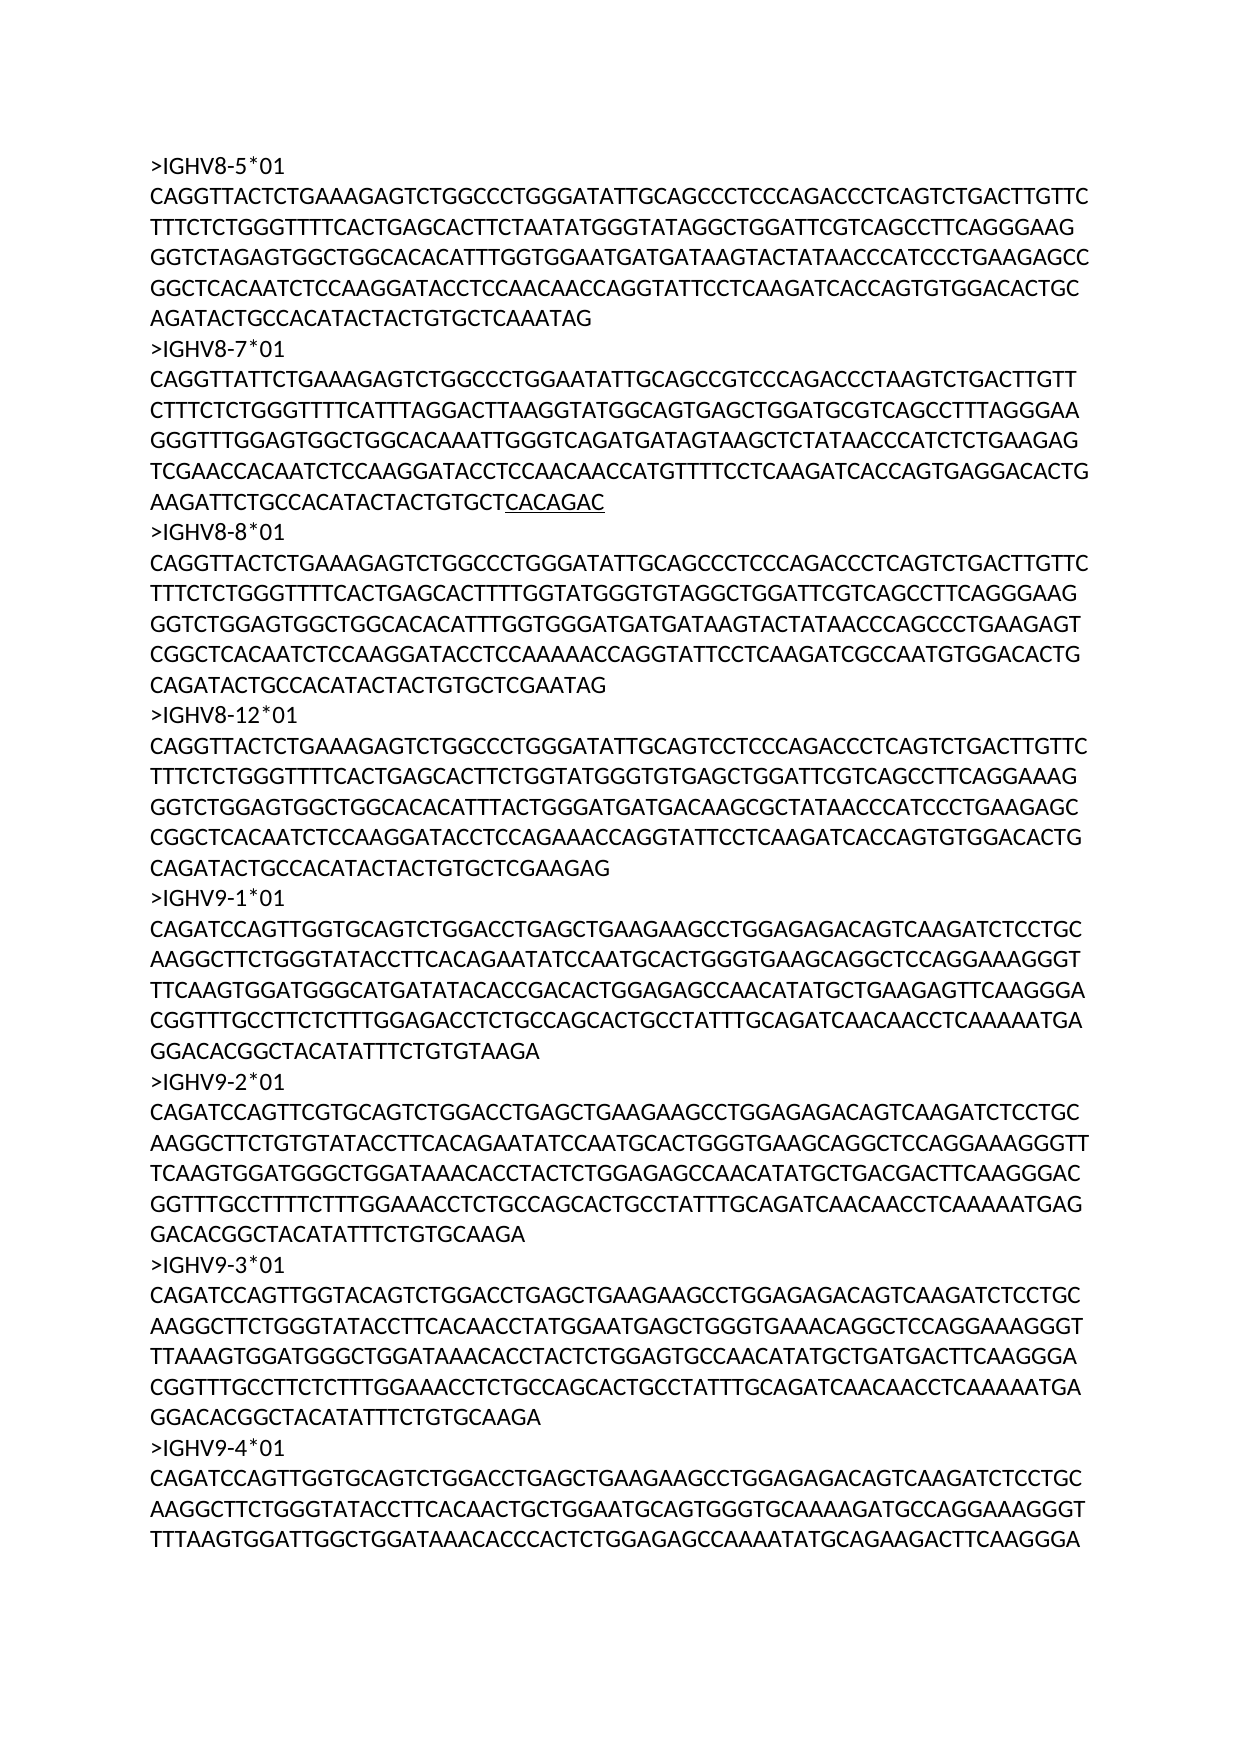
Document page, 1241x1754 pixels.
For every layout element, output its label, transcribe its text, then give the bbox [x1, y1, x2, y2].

text >IGHV8-8*01 [150, 516, 1090, 547]
text CAGGTTACTCTGAAAGAGTCTGGCCCTGGGATATTGCAGTCCTCCCAGACCCTCAGTCTGACTTGTTCTTTCTCTGGGTTTTCACTGAGCACTTCTGGTATGGGTGTGAGCTGGATTCGTCAGCCTTCAGGAAAGGGTCTGGAGTGGCTGGCACACATTTACTGGGATGATGACAAGCGCTATAACCCATCCCTGAAGAGCCGGCTCACAATCTCCAAGGATACCTCCAGAAACCAGGTATTCCTCAAGATCACCAGTGTGGACACTGCAGATACTGCCACATACTACTGTGCTCGAAGAG [150, 730, 1090, 882]
text CAGGTTATTCTGAAAGAGTCTGGCCCTGGAATATTGCAGCCGTCCCAGACCCTAAGTCTGACTTGTTCTTTCTCTGGGTTTTCATTTAGGACTTAAGGTATGGCAGTGAGCTGGATGCGTCAGCCTTTAGGGAAGGGTTTGGAGTGGCTGGCACAAATTGGGTCAGATGATAGTAAGCTCTATAACCCATCTCTGAAGAGTCGAACCACAATCTCCAAGGATACCTCCAACAACCATGTTTTCCTCAAGATCACCAGTGAGGACACTGAAGATTCTGCCACATACTACTGTGCTCACAGAC [150, 364, 1090, 516]
text >IGHV8-5*01 [150, 150, 1090, 181]
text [150, 1462, 1090, 1554]
text >IGHV9-3*01 [150, 1249, 1090, 1279]
text CAGATCCAGTTGGTGCAGTCTGGACCTGAGCTGAAGAAGCCTGGAGAGACAGTCAAGATCTCCTGCAAGGCTTCTGGGTATACCTTCACAGAATATCCAATGCACTGGGTGAAGCAGGCTCCAGGAAAGGGTTTCAAGTGGATGGGCATGATATACACCGACACTGGAGAGCCAACATATGCTGAAGAGTTCAAGGGACGGTTTGCCTTCTCTTTGGAGACCTCTGCCAGCACTGCCTATTTGCAGATCAACAACCTCAAAAATGAGGACACGGCTACATATTTCTGTGTAAGA [150, 913, 1090, 1066]
text >IGHV8-12*01 [150, 699, 1090, 730]
text >IGHV8-7*01 [150, 333, 1090, 364]
text CAGATCCAGTTGGTACAGTCTGGACCTGAGCTGAAGAAGCCTGGAGAGACAGTCAAGATCTCCTGCAAGGCTTCTGGGTATACCTTCACAACCTATGGAATGAGCTGGGTGAAACAGGCTCCAGGAAAGGGTTTAAAGTGGATGGGCTGGATAAACACCTACTCTGGAGTGCCAACATATGCTGATGACTTCAAGGGACGGTTTGCCTTCTCTTTGGAAACCTCTGCCAGCACTGCCTATTTGCAGATCAACAACCTCAAAAATGAGGACACGGCTACATATTTCTGTGCAAGA [150, 1279, 1090, 1432]
text CAGATCCAGTTCGTGCAGTCTGGACCTGAGCTGAAGAAGCCTGGAGAGACAGTCAAGATCTCCTGCAAGGCTTCTGTGTATACCTTCACAGAATATCCAATGCACTGGGTGAAGCAGGCTCCAGGAAAGGGTTTCAAGTGGATGGGCTGGATAAACACCTACTCTGGAGAGCCAACATATGCTGACGACTTCAAGGGACGGTTTGCCTTTTCTTTGGAAACCTCTGCCAGCACTGCCTATTTGCAGATCAACAACCTCAAAAATGAGGACACGGCTACATATTTCTGTGCAAGA [150, 1096, 1090, 1249]
text >IGHV9-1*01 [150, 882, 1090, 913]
text CAGGTTACTCTGAAAGAGTCTGGCCCTGGGATATTGCAGCCCTCCCAGACCCTCAGTCTGACTTGTTCTTTCTCTGGGTTTTCACTGAGCACTTCTAATATGGGTATAGGCTGGATTCGTCAGCCTTCAGGGAAGGGTCTAGAGTGGCTGGCACACATTTGGTGGAATGATGATAAGTACTATAACCCATCCCTGAAGAGCCGGCTCACAATCTCCAAGGATACCTCCAACAACCAGGTATTCCTCAAGATCACCAGTGTGGACACTGCAGATACTGCCACATACTACTGTGCTCAAATAG [150, 181, 1090, 333]
text >IGHV9-2*01 [150, 1066, 1090, 1096]
text >IGHV9-4*01 [150, 1432, 1090, 1462]
text CAGGTTACTCTGAAAGAGTCTGGCCCTGGGATATTGCAGCCCTCCCAGACCCTCAGTCTGACTTGTTCTTTCTCTGGGTTTTCACTGAGCACTTTTGGTATGGGTGTAGGCTGGATTCGTCAGCCTTCAGGGAAGGGTCTGGAGTGGCTGGCACACATTTGGTGGGATGATGATAAGTACTATAACCCAGCCCTGAAGAGTCGGCTCACAATCTCCAAGGATACCTCCAAAAACCAGGTATTCCTCAAGATCGCCAATGTGGACACTGCAGATACTGCCACATACTACTGTGCTCGAATAG [150, 547, 1090, 699]
